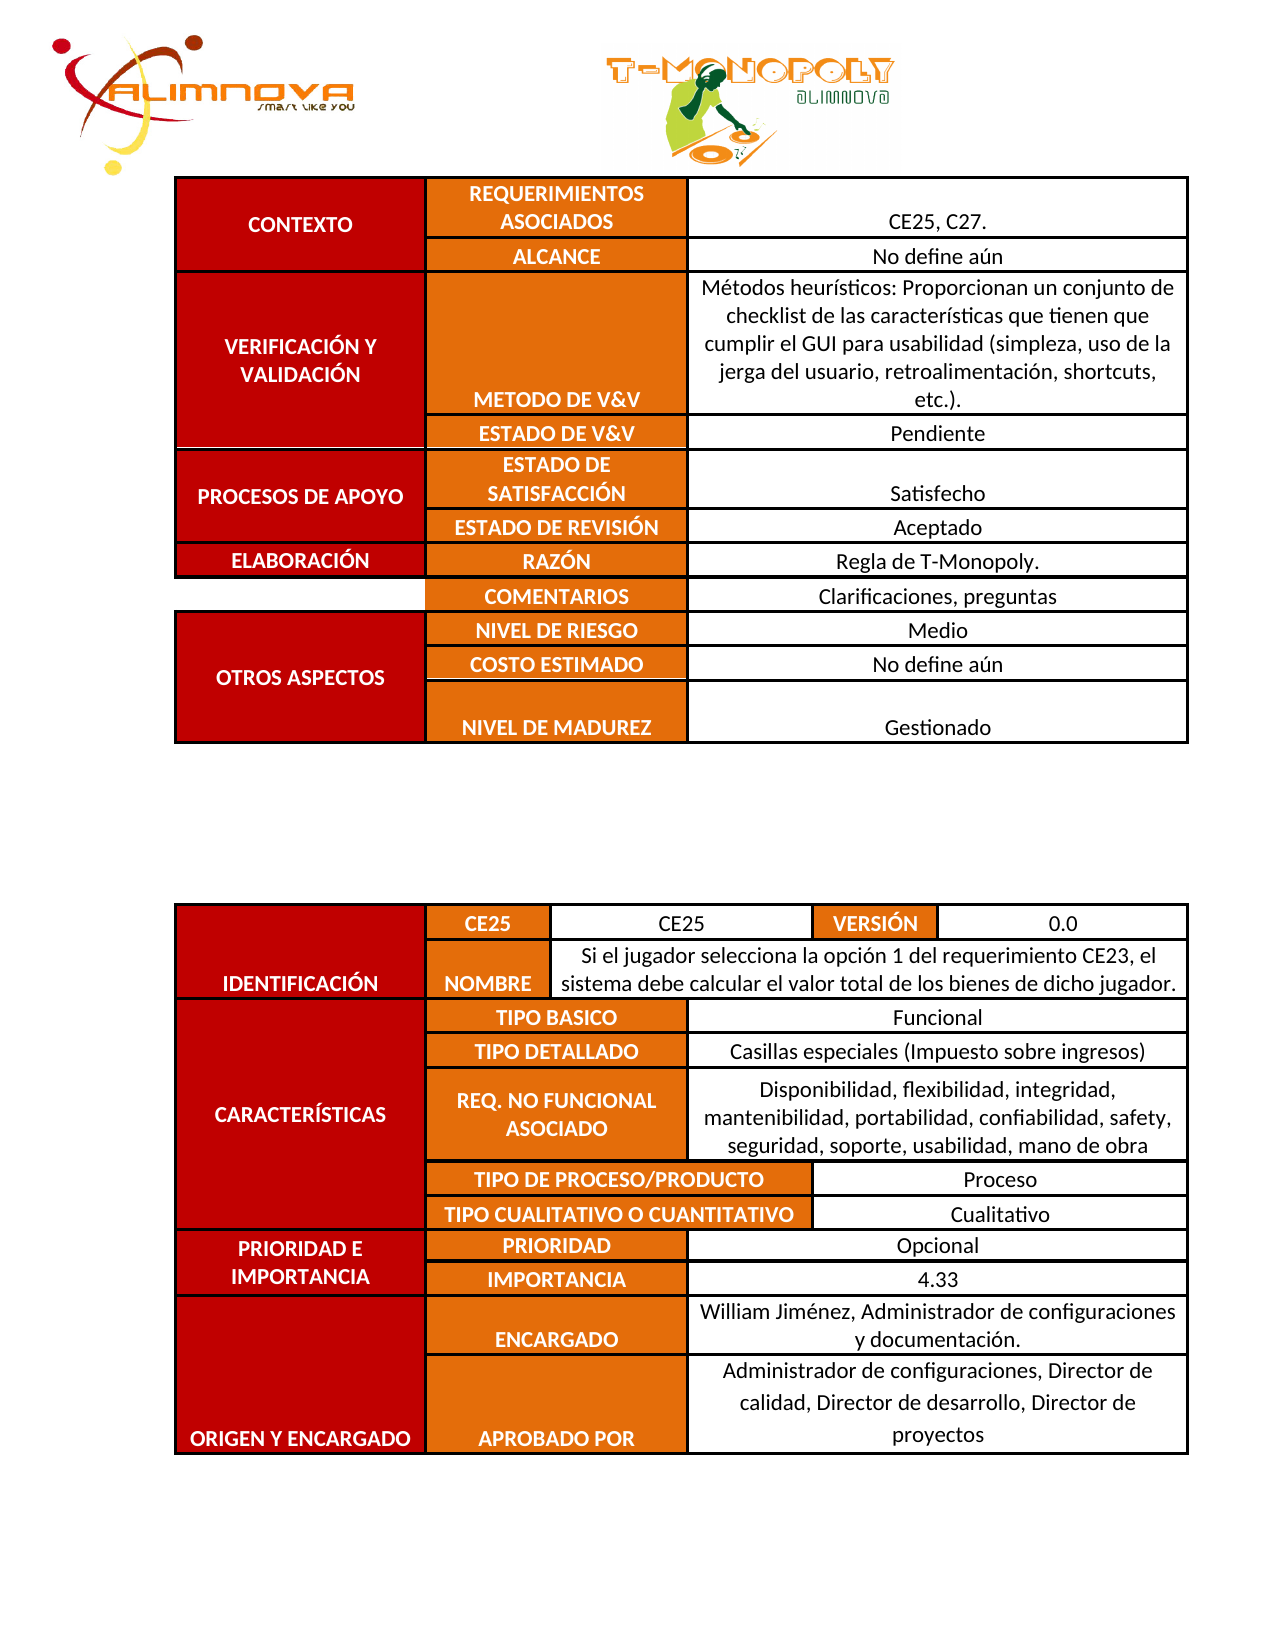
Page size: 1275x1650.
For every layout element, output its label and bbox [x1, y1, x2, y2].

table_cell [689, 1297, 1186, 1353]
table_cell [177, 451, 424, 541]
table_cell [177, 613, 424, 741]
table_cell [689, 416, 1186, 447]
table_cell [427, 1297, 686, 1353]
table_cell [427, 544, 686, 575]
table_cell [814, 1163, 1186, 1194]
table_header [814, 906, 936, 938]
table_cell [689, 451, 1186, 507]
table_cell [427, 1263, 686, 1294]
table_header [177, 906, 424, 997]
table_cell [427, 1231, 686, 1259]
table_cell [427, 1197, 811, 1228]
picture [601, 43, 902, 176]
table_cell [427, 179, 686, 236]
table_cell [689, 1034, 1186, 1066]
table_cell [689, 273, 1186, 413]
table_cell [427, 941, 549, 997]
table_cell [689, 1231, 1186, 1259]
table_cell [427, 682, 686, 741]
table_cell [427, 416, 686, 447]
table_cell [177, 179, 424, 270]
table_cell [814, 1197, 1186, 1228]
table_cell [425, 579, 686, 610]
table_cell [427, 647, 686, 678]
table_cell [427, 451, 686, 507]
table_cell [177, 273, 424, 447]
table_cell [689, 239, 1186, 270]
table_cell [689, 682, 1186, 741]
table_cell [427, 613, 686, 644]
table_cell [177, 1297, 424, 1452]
picture [48, 33, 356, 177]
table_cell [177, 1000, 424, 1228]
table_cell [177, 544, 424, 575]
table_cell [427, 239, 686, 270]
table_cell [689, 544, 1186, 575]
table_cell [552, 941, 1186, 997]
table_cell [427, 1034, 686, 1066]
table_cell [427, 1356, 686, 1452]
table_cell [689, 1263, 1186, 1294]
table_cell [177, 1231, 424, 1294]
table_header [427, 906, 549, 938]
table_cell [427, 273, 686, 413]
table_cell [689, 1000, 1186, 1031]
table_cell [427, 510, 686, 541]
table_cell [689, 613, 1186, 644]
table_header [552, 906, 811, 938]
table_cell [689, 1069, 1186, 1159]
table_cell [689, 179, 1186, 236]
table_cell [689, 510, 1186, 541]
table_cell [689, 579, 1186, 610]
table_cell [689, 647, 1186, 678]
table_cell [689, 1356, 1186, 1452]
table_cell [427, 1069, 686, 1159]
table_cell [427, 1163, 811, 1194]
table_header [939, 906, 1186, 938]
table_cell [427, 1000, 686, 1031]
